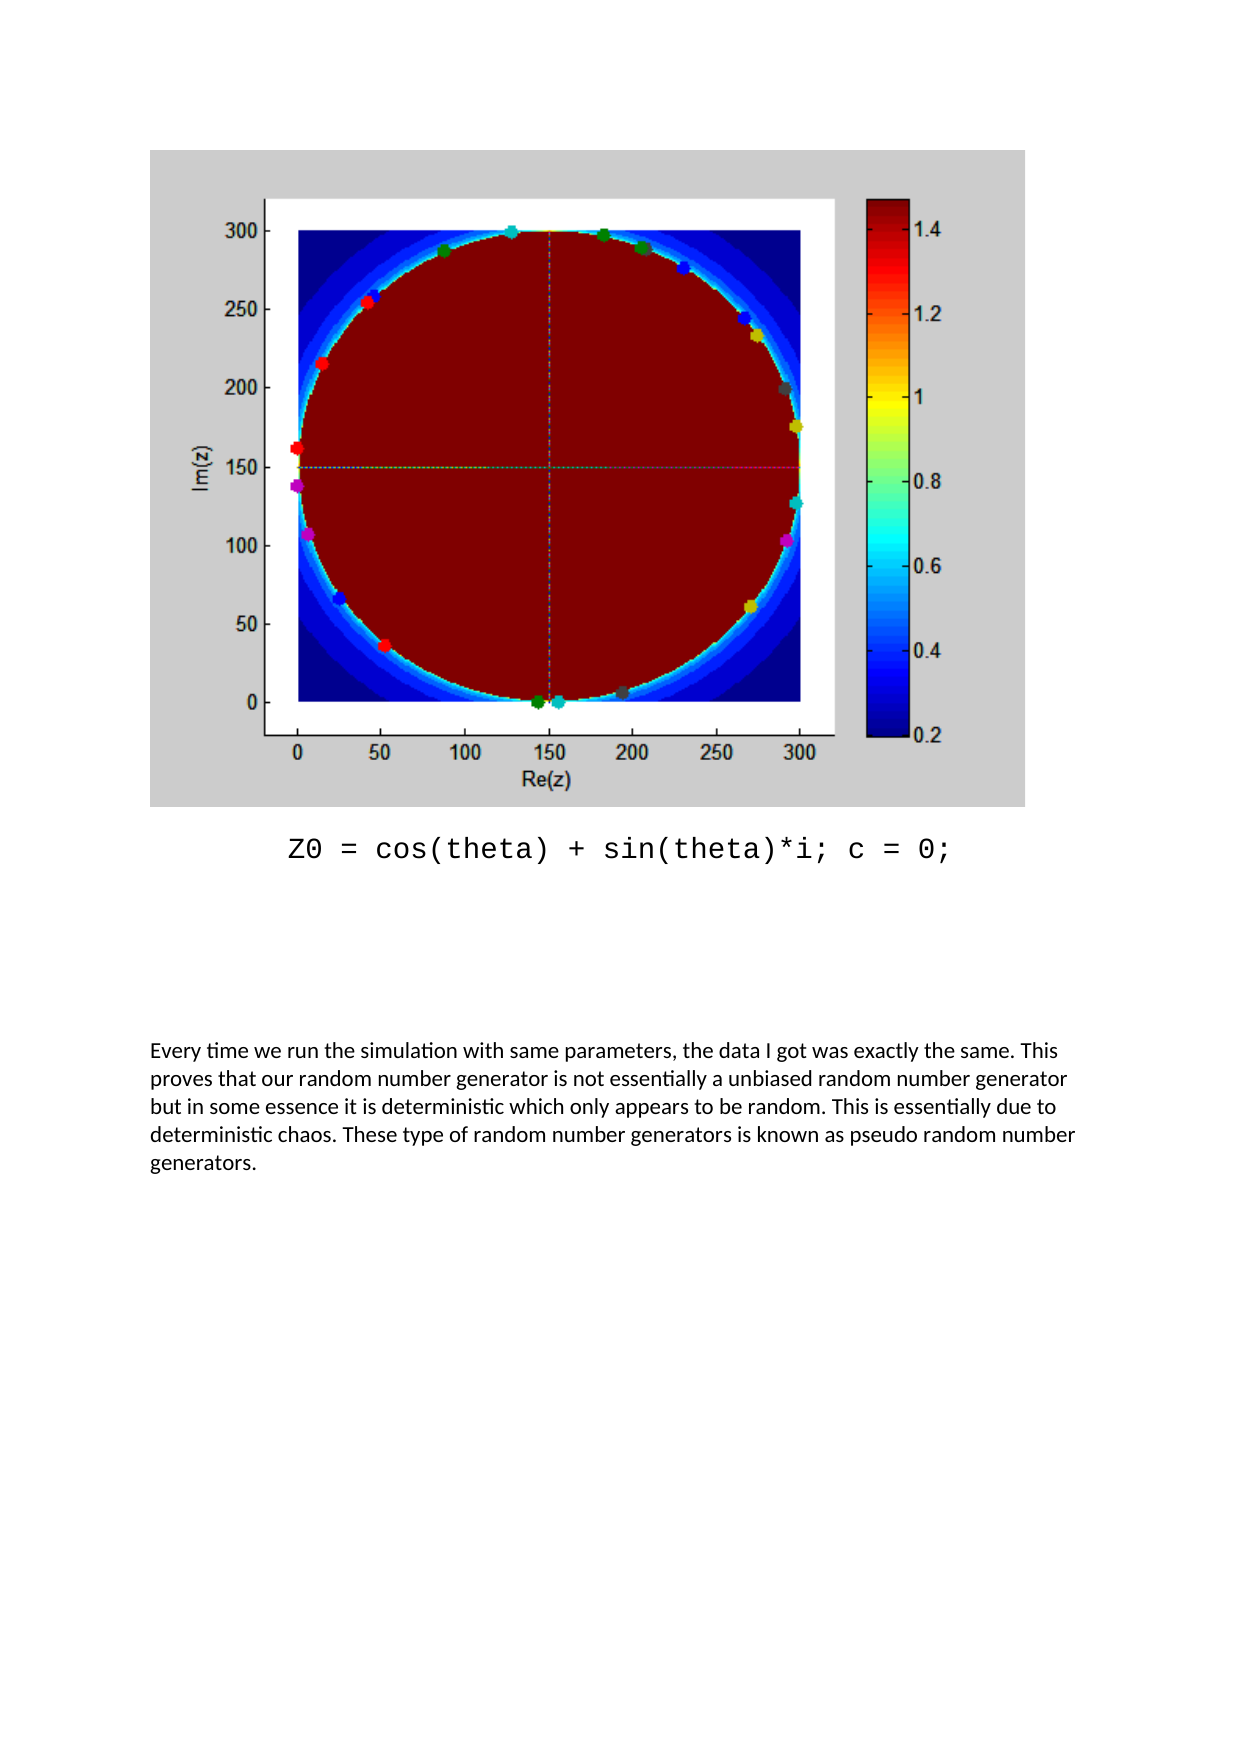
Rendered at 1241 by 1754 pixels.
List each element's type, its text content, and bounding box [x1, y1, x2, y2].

text Every time we run the simulation with same parameters, the data I got was exactly the same. This proves that our random number generator is not essentially a unbiased random number generator but in some essence it is deterministic which only appears to be random. This is essentially due to deterministic chaos. These type of random number generators is known as pseudo random number generators. [150, 1036, 1090, 1176]
text Z0 = cos(theta) + sin(theta)*i; c = 0; [150, 834, 1090, 867]
picture [150, 150, 1025, 807]
